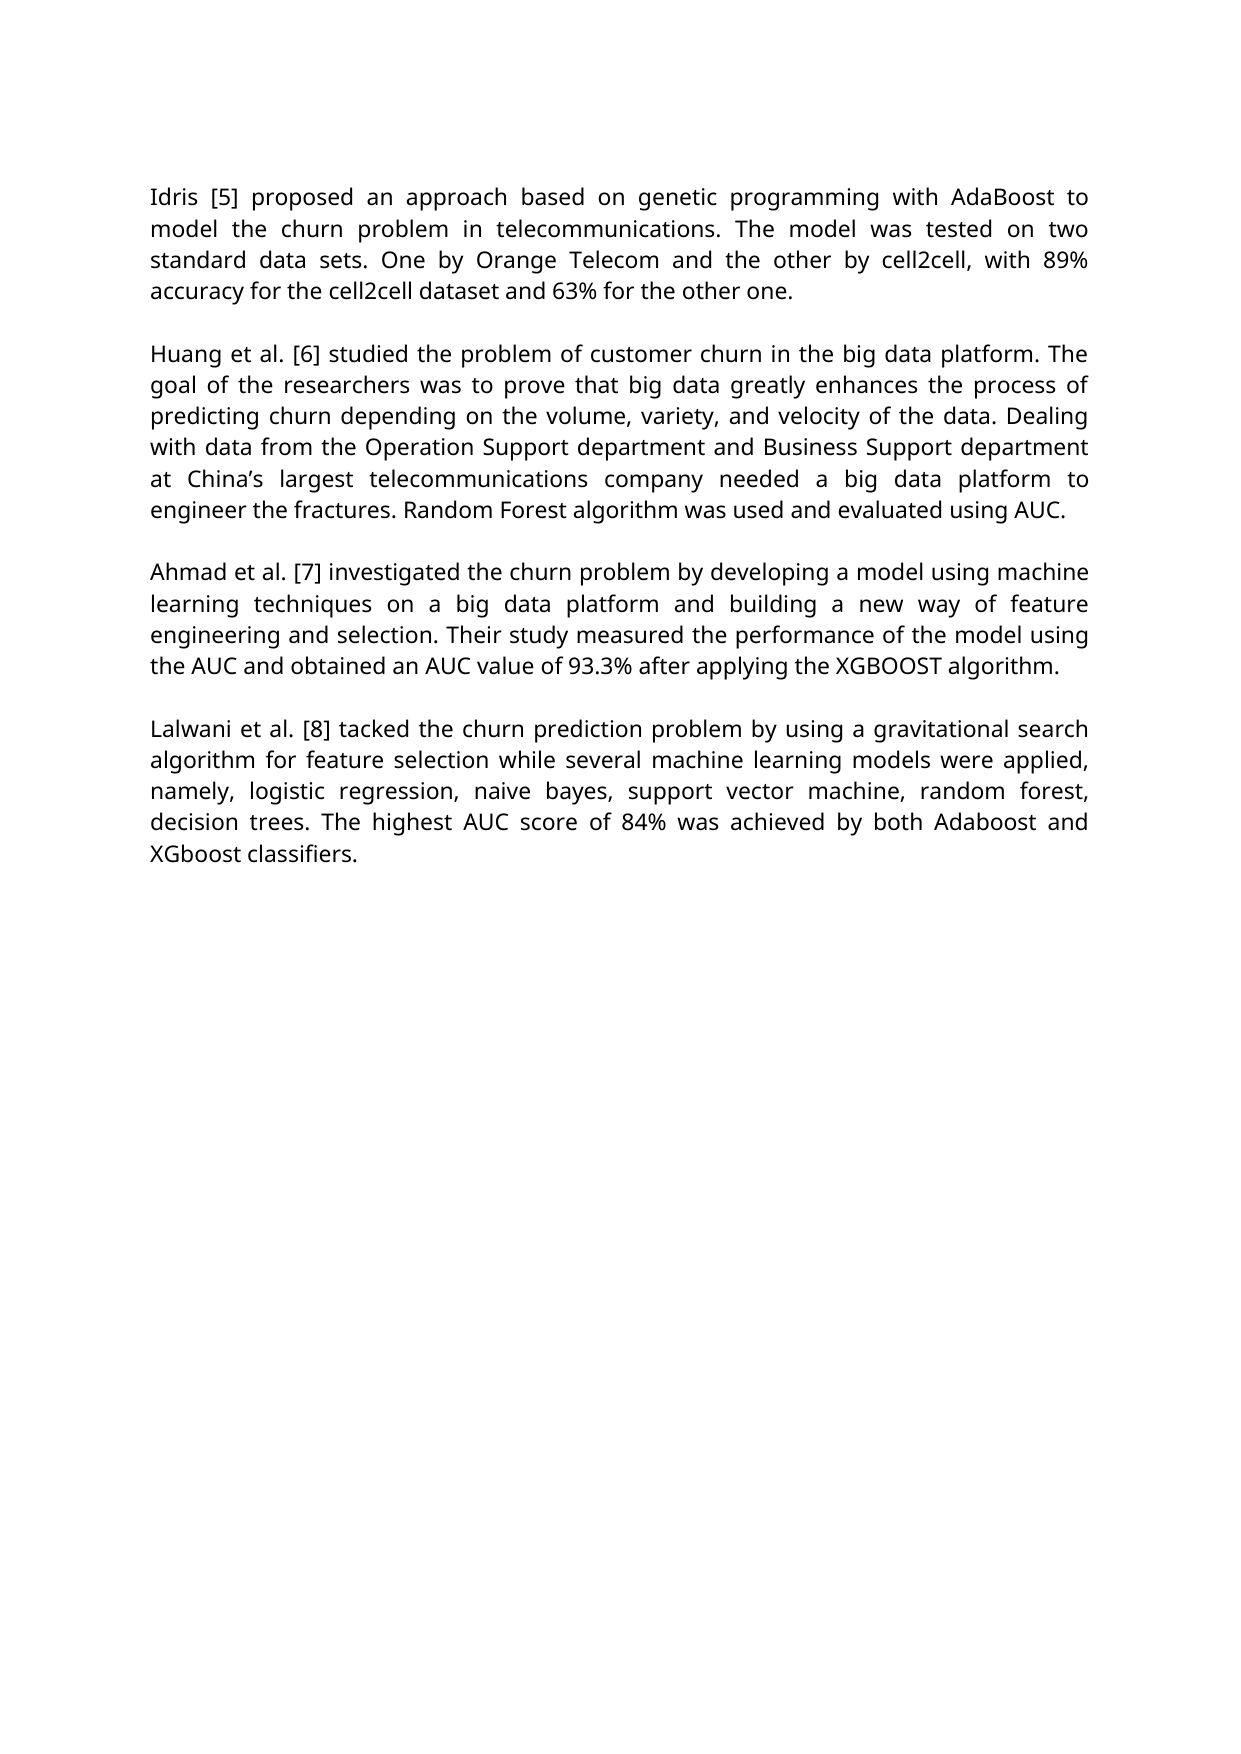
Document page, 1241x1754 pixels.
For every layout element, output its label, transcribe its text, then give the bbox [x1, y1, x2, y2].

text Ahmad et al. [7] investigated the churn problem by developing a model using machine learning techniques on a big data platform and building a new way of feature engineering and selection. Their study measured the performance of the model using the AUC and obtained an AUC value of 93.3% after applying the XGBOOST algorithm. [150, 556, 1090, 681]
text Huang et al. [6] studied the problem of customer churn in the big data platform. The goal of the researchers was to prove that big data greatly enhances the process of predicting churn depending on the volume, variety, and velocity of the data. Dealing with data from the Operation Support department and Business Support department at China’s largest telecommunications company needed a big data platform to engineer the fractures. Random Forest algorithm was used and evaluated using AUC. [150, 337, 1090, 525]
text Idris [5] proposed an approach based on genetic programming with AdaBoost to model the churn problem in telecommunications. The model was tested on two standard data sets. One by Orange Telecom and the other by cell2cell, with 89% accuracy for the cell2cell dataset and 63% for the other one. [150, 181, 1090, 306]
text Lalwani et al. [8] tacked the churn prediction problem by using a gravitational search algorithm for feature selection while several machine learning models were applied, namely, logistic regression, naive bayes, support vector machine, random forest, decision trees. The highest AUC score of 84% was achieved by both Adaboost and XGboost classifiers. [150, 712, 1090, 869]
